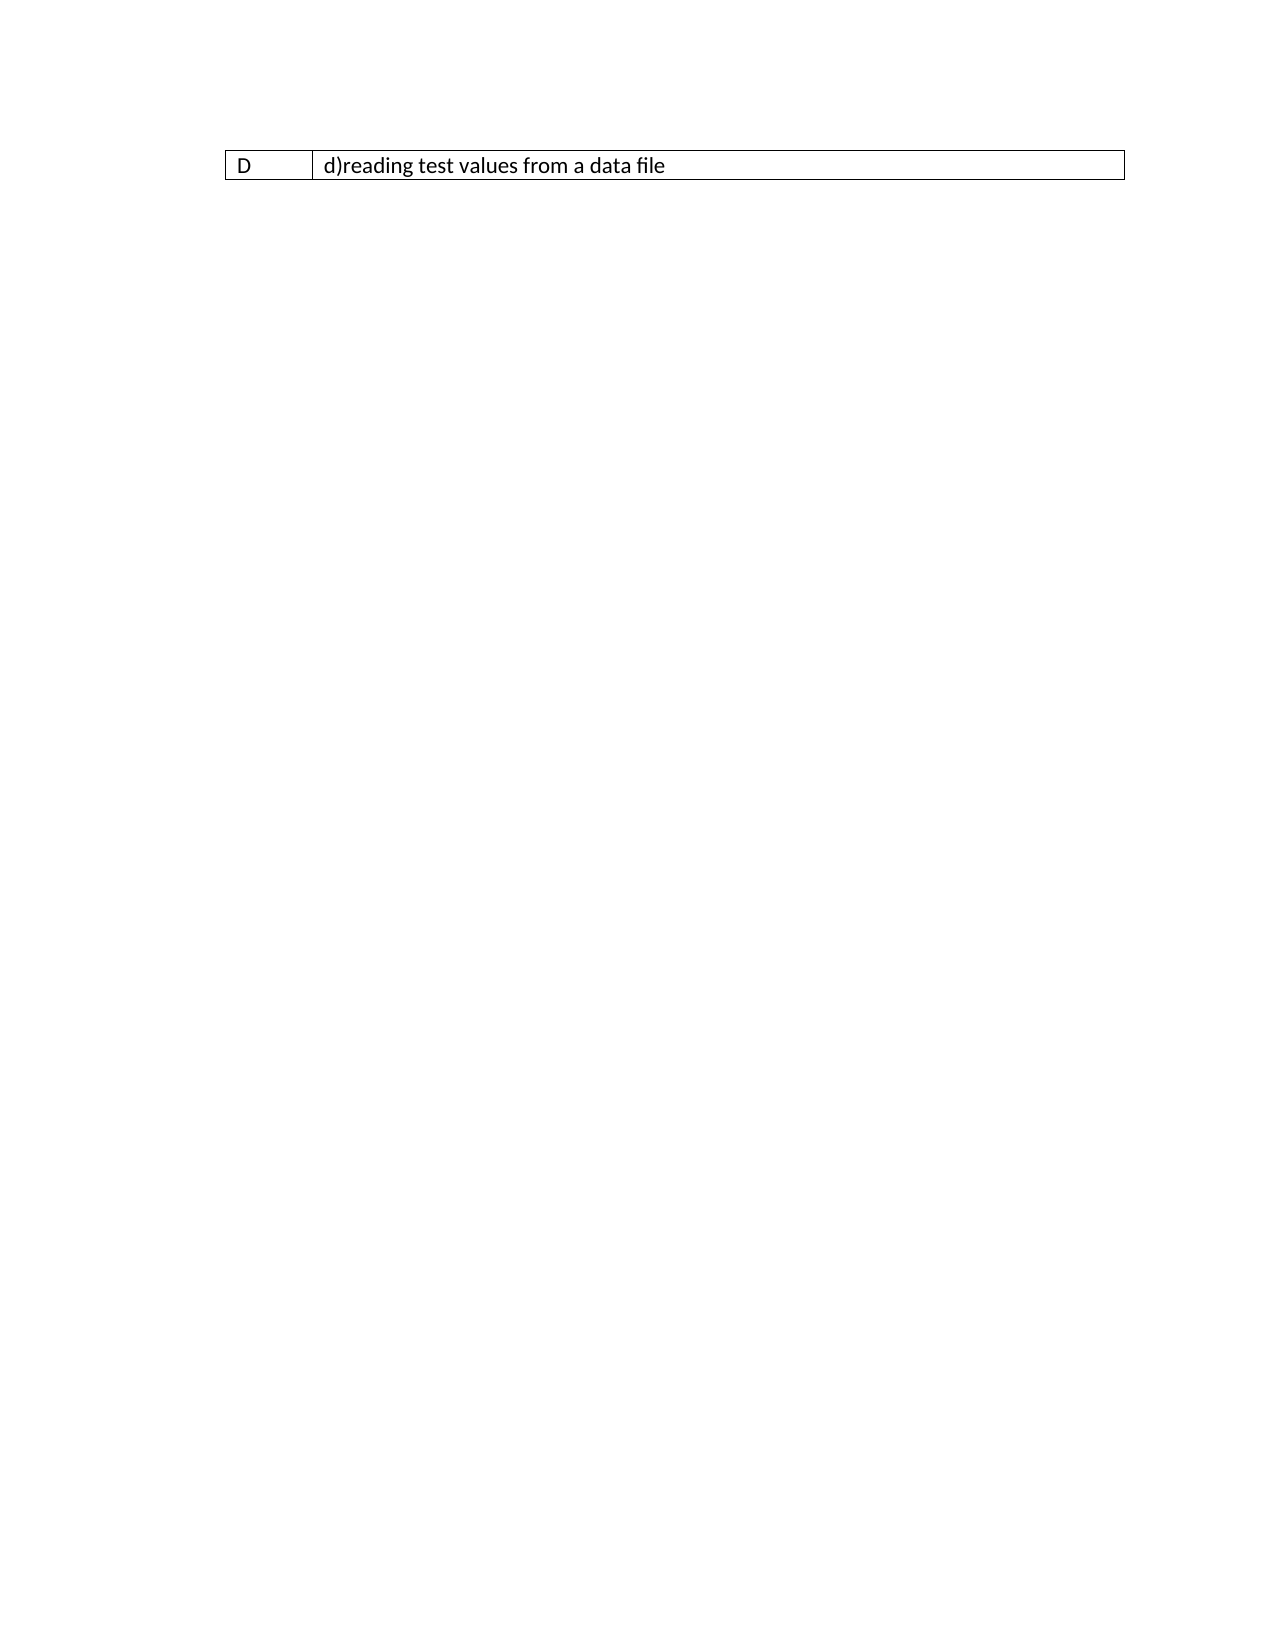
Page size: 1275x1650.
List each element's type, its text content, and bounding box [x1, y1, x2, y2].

table_cell D [226, 151, 312, 179]
table_cell d)reading test values from a data file [313, 151, 1124, 179]
